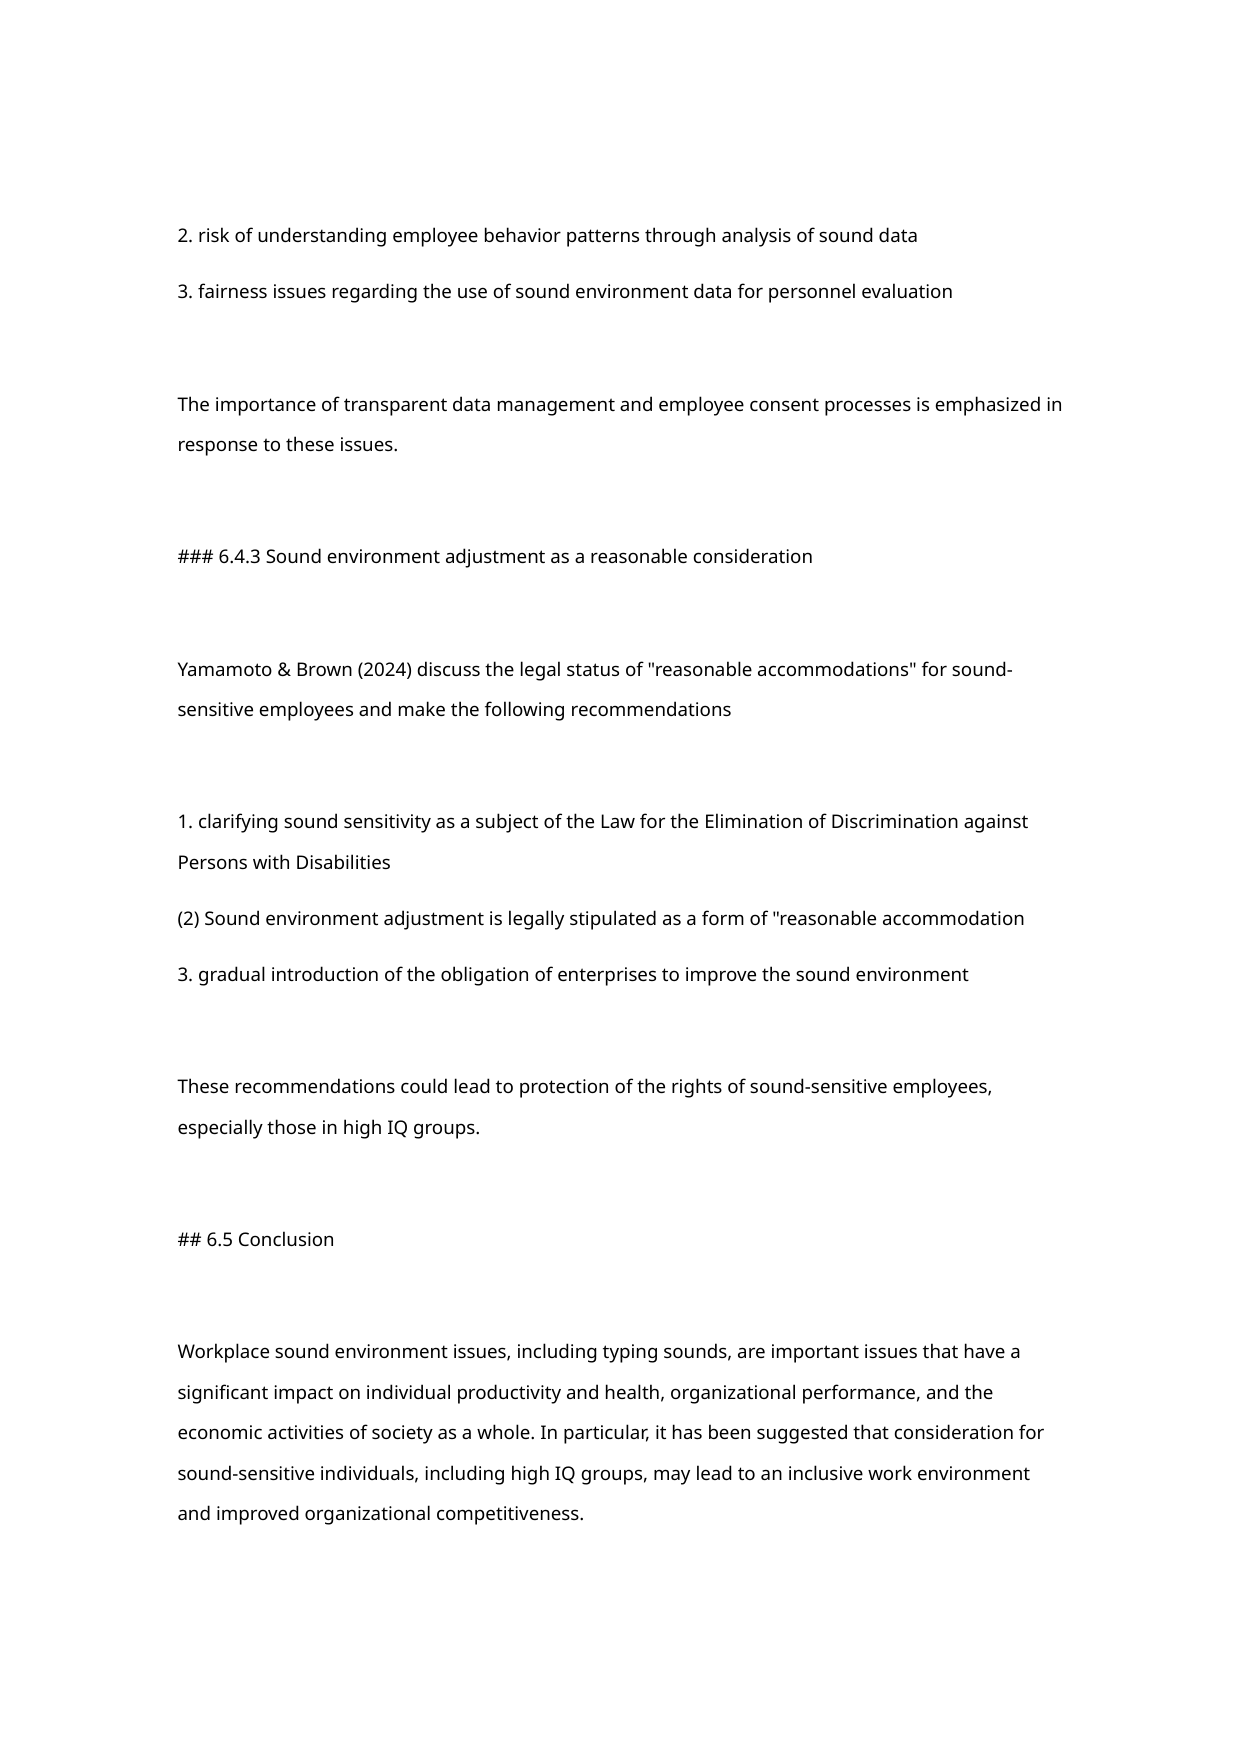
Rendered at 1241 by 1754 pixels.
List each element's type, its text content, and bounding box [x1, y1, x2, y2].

text Yamamoto & Brown (2024) discuss the legal status of "reasonable accommodations" for sound-sensitive employees and make the following recommendations [177, 650, 1063, 728]
text The importance of transparent data management and employee consent processes is emphasized in response to these issues. [177, 385, 1063, 463]
text 3. fairness issues regarding the use of sound environment data for personnel evaluation [177, 273, 1063, 310]
text 3. gradual introduction of the obligation of enterprises to improve the sound environment [177, 956, 1063, 993]
text 1. clarifying sound sensitivity as a subject of the Law for the Elimination of Discrimination against Persons with Disabilities [177, 803, 1063, 881]
text ## 6.5 Conclusion [177, 1221, 1063, 1258]
text ### 6.4.3 Sound environment adjustment as a reasonable consideration [177, 538, 1063, 575]
text (2) Sound environment adjustment is legally stipulated as a form of "reasonable accommodation [177, 899, 1063, 937]
text These recommendations could lead to protection of the rights of sound-sensitive employees, especially those in high IQ groups. [177, 1068, 1063, 1146]
text Workplace sound environment issues, including typing sounds, are important issues that have a significant impact on individual productivity and health, organizational performance, and the economic activities of society as a whole. In particular, it has been suggested that consideration for sound-sensitive individuals, including high IQ groups, may lead to an inclusive work environment and improved organizational competitiveness. [177, 1333, 1063, 1532]
text 2. risk of understanding employee behavior patterns through analysis of sound data [177, 217, 1063, 254]
